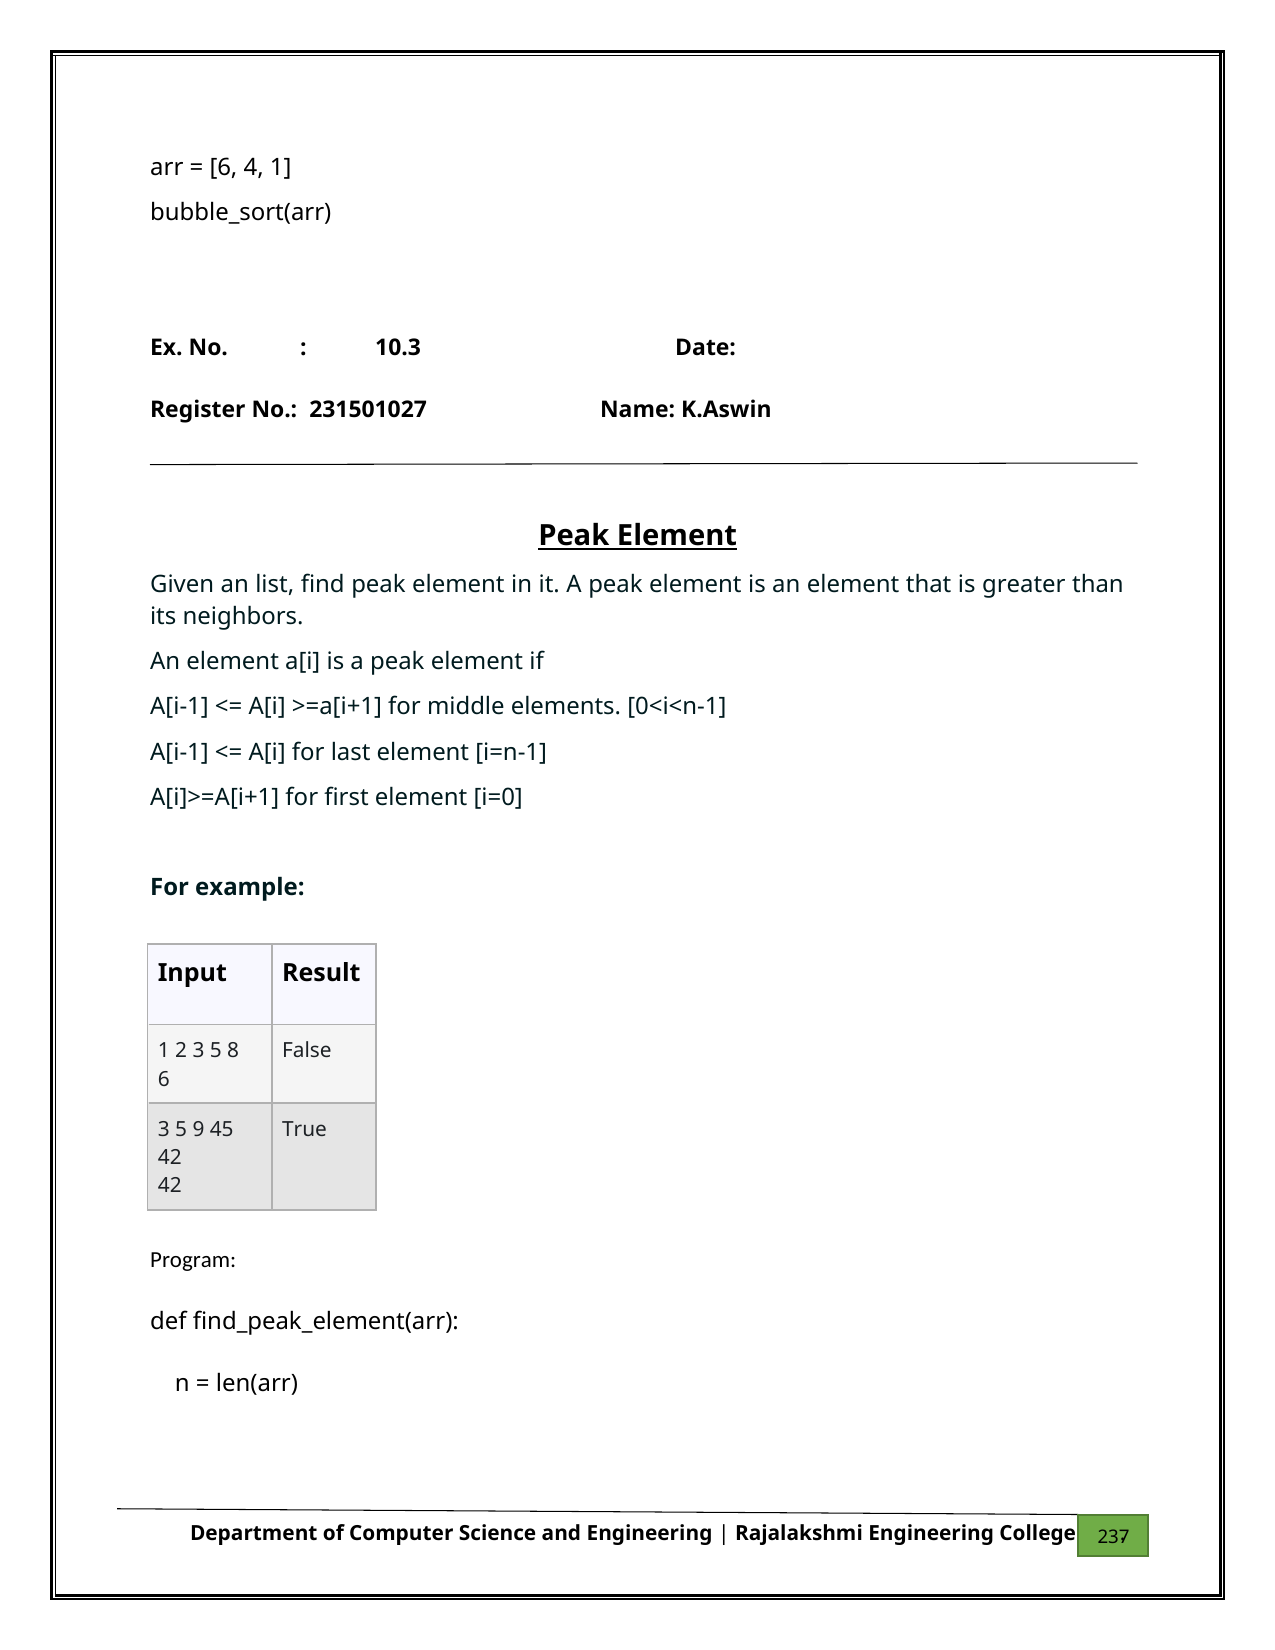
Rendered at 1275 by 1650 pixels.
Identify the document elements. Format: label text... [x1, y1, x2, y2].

text For example: [150, 869, 1125, 902]
text An element a[i] is a peak element if [150, 644, 1125, 677]
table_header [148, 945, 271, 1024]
text A[i]>=A[i+1] for first element [i=0] [150, 779, 1125, 812]
text Given an list, find peak element in it. A peak element is an element that is greater than its neighbors. [150, 566, 1125, 632]
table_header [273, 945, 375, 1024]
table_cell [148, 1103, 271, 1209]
text def find_peak_element(arr): [150, 1304, 1125, 1337]
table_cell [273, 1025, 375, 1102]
text Program: [150, 1245, 1125, 1273]
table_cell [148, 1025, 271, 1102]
text Peak Element [150, 514, 1125, 554]
text Ex. No. : 10.3 Date: [150, 330, 1125, 362]
text A[i-1] <= A[i] for last element [i=n-1] [150, 734, 1125, 767]
text Register No.: 231501027 Name: K.Aswin [150, 393, 1125, 424]
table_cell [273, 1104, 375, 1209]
text A[i-1] <= A[i] >=a[i+1] for middle elements. [0<i<n-1] [150, 689, 1125, 722]
text bubble_sort(arr) [150, 195, 1125, 228]
text n = len(arr) [150, 1366, 1125, 1398]
text arr = [6, 4, 1] [150, 150, 1125, 183]
